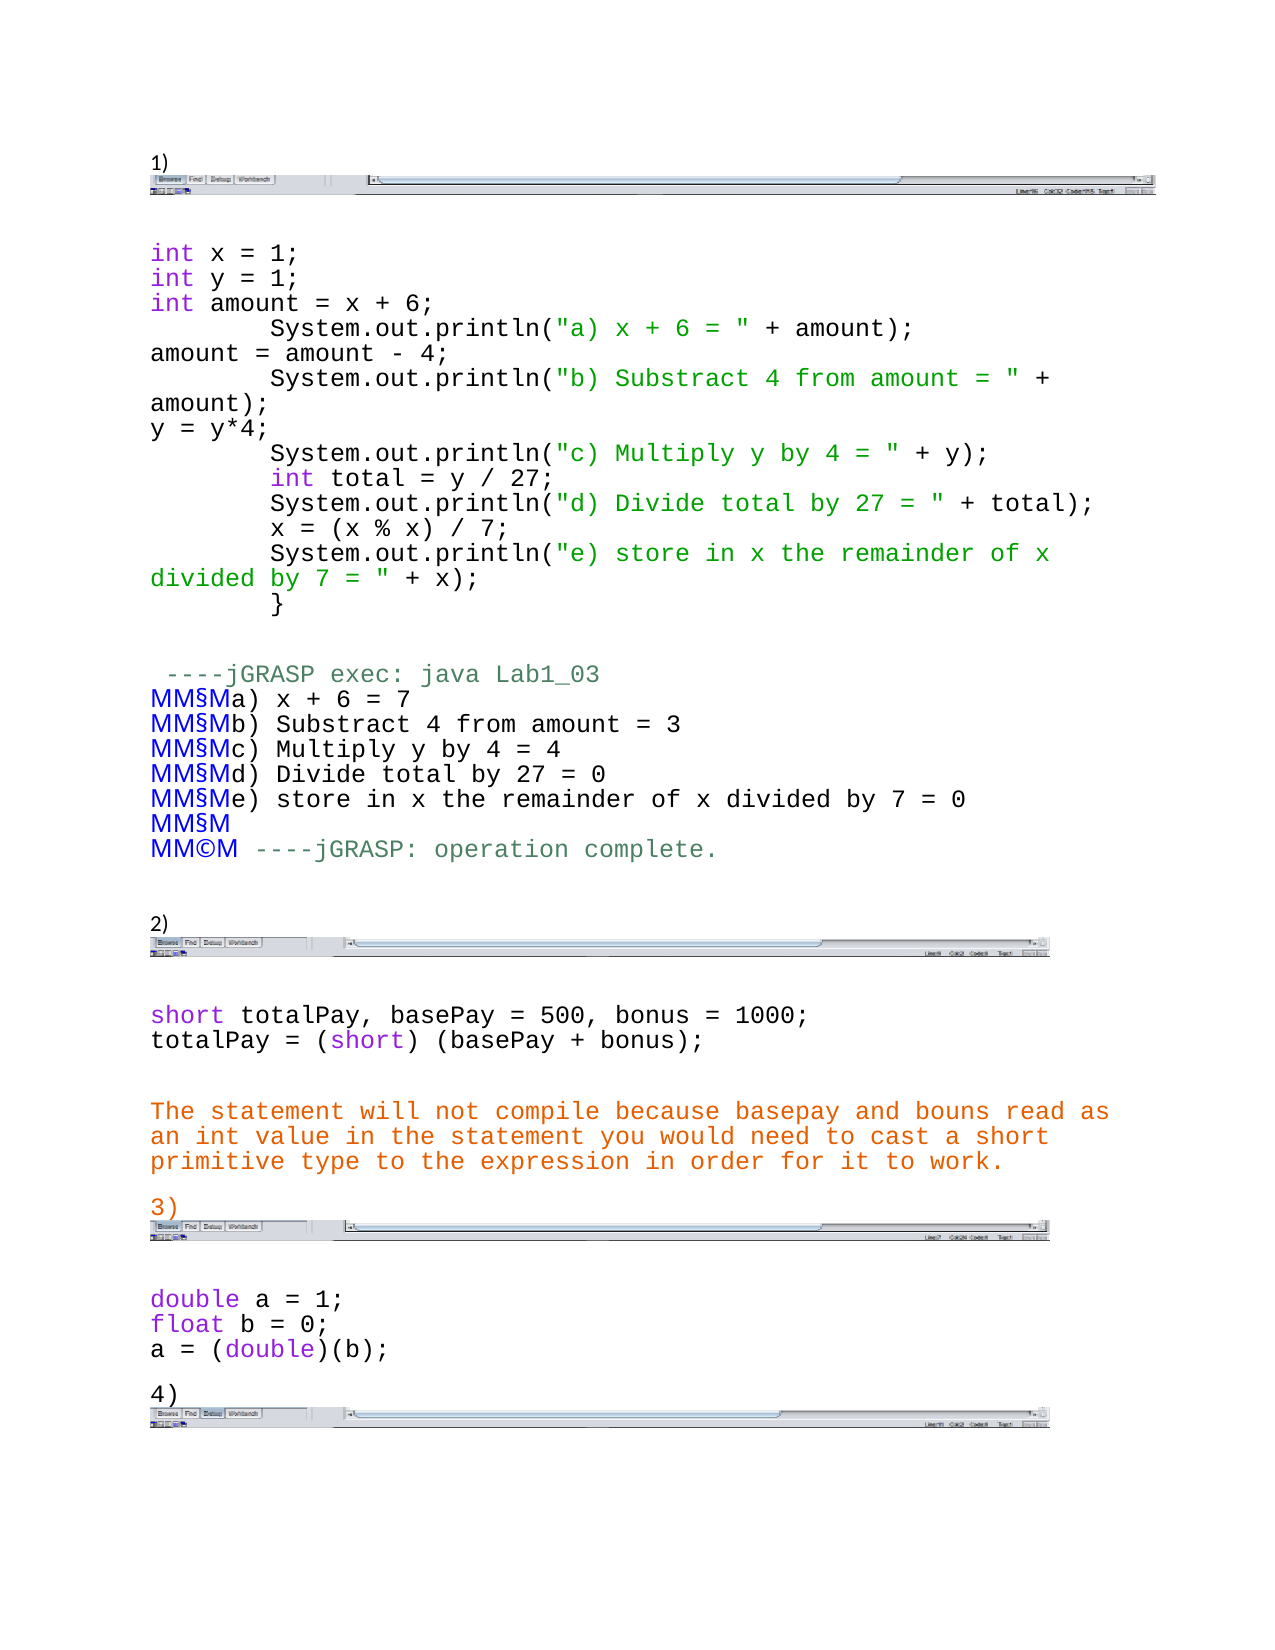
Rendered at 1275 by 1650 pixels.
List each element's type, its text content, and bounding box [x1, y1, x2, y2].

text 4) [150, 1383, 1125, 1408]
text 2) [150, 908, 1125, 937]
text The statement will not compile because basepay and bouns read as an int value in the statement you would need to cast a short primitive type to the expression in order for it to work. [150, 1099, 1125, 1174]
text double a = 1; float b = 0; a = (double)(b); [150, 1287, 1125, 1362]
text 3) [150, 1195, 1125, 1220]
text 1) [150, 150, 1125, 175]
text int x = 1; int y = 1; int amount = x + 6; System.out.println("a) x + 6 = " + amount); amount = amount - 4; System.out.println("b) Substract 4 from amount = " + amount); y = y*4; System.out.println("c) Multiply y by 4 = " + y); int total = y / 27; System.out.println("d) Divide total by 27 = " + total); x = (x % x) / 7; System.out.println("e) store in x the remainder of x divided by 7 = " + x); } [150, 242, 1125, 642]
text short totalPay, basePay = 500, bonus = 1000; totalPay = (short) (basePay + bonus); [150, 1004, 1125, 1079]
text ----jGRASP exec: java Lab1_03 MM§Ma) x + 6 = 7 MM§Mb) Substract 4 from amount = 3 MM§Mc) Multiply y by 4 = 4 MM§Md) Divide total by 27 = 0 MM§Me) store in x the remainder of x divided by 7 = 0 MM§M MM©M ----jGRASP: operation complete. [150, 662, 1125, 887]
